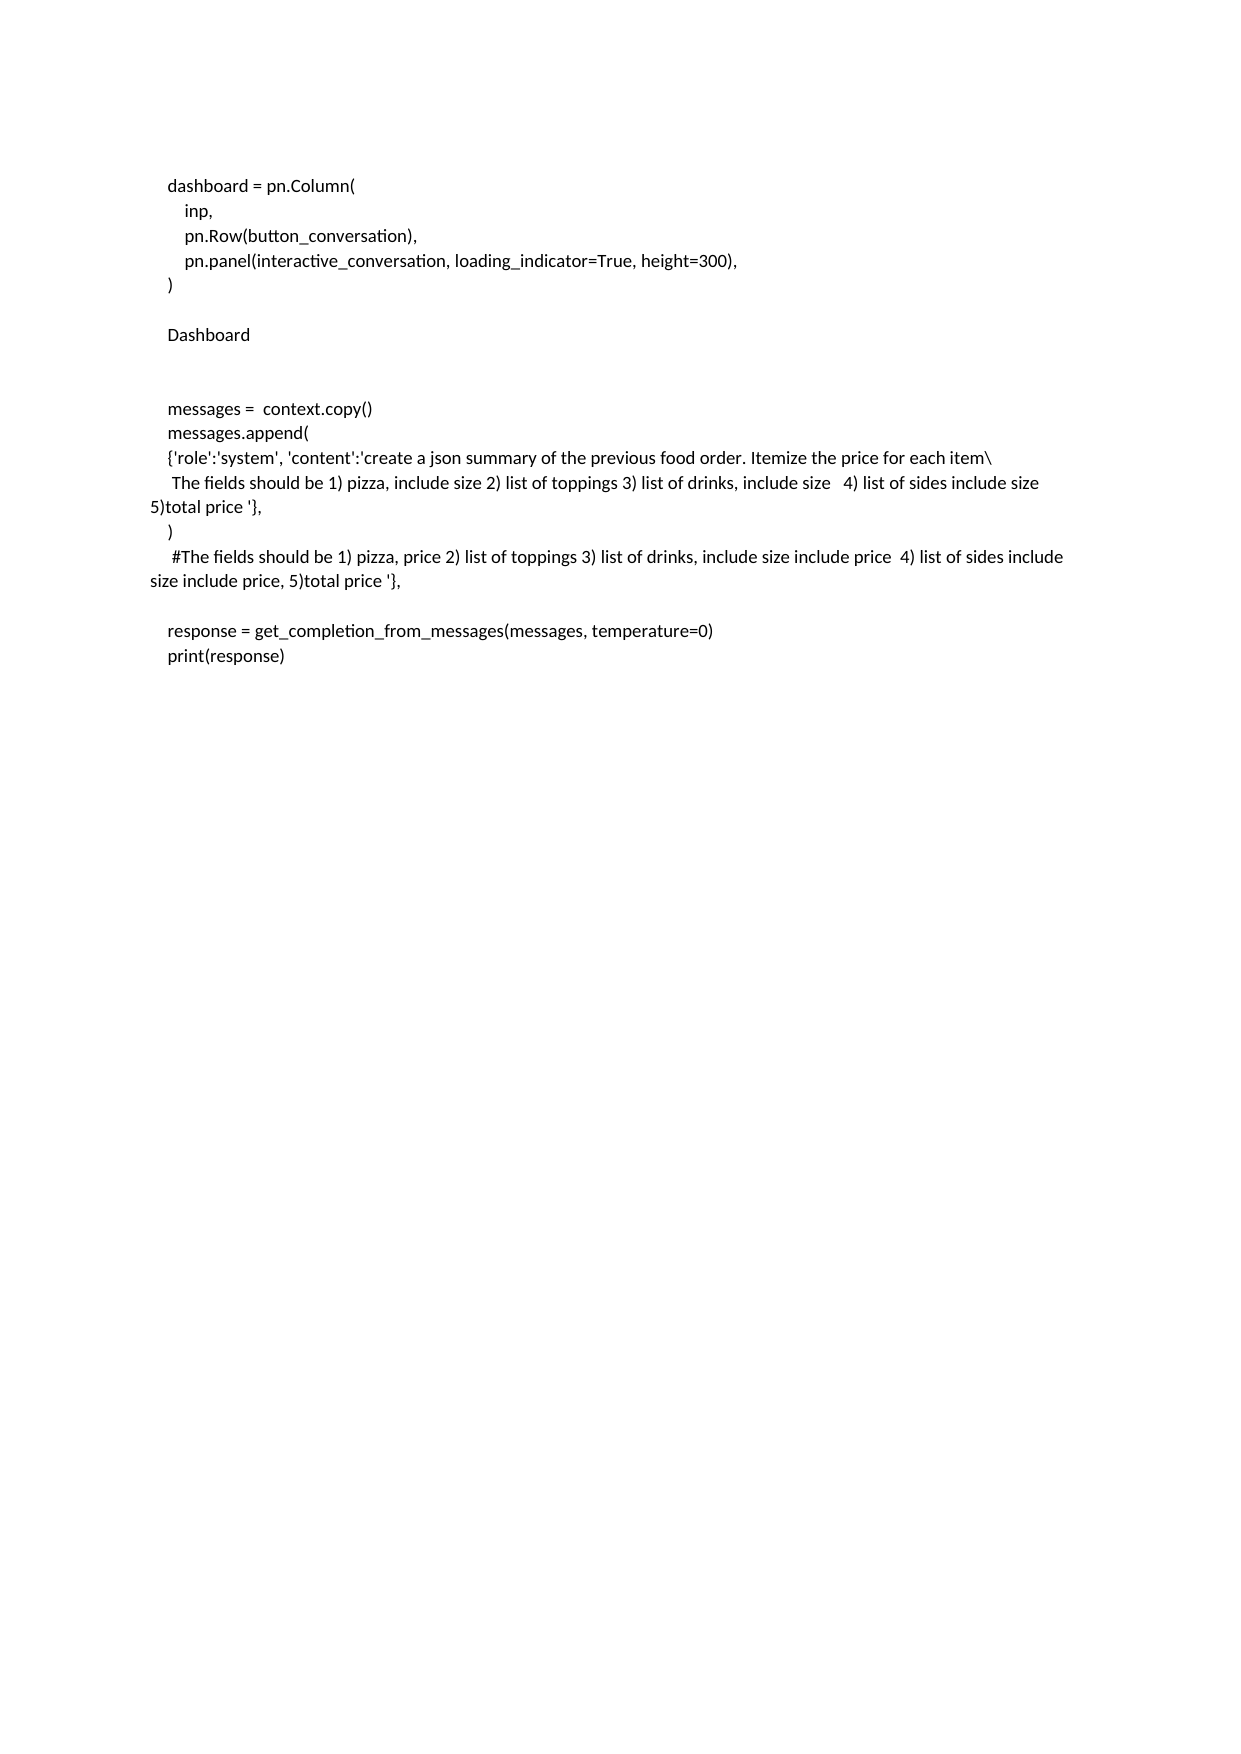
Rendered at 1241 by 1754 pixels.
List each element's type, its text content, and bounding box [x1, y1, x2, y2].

text messages = context.copy() [150, 397, 1090, 420]
text dashboard = pn.Column( [150, 175, 1090, 198]
text ) [150, 520, 1090, 543]
text ) [150, 273, 1090, 296]
text print(response) [150, 644, 1090, 667]
text #The fields should be 1) pizza, price 2) list of toppings 3) list of drinks, include size include price 4) list of sides include size include price, 5)total price '}, [150, 545, 1090, 593]
text messages.append( [150, 422, 1090, 444]
text inp, [150, 199, 1090, 222]
text {'role':'system', 'content':'create a json summary of the previous food order. Itemize the price for each item\ [150, 446, 1090, 469]
text The fields should be 1) pizza, include size 2) list of toppings 3) list of drinks, include size 4) list of sides include size 5)total price '}, [150, 471, 1090, 518]
text pn.Row(button_conversation), [150, 224, 1090, 247]
text pn.panel(interactive_conversation, loading_indicator=True, height=300), [150, 249, 1090, 272]
text Dashboard [150, 323, 1090, 346]
text response = get_completion_from_messages(messages, temperature=0) [150, 619, 1090, 642]
